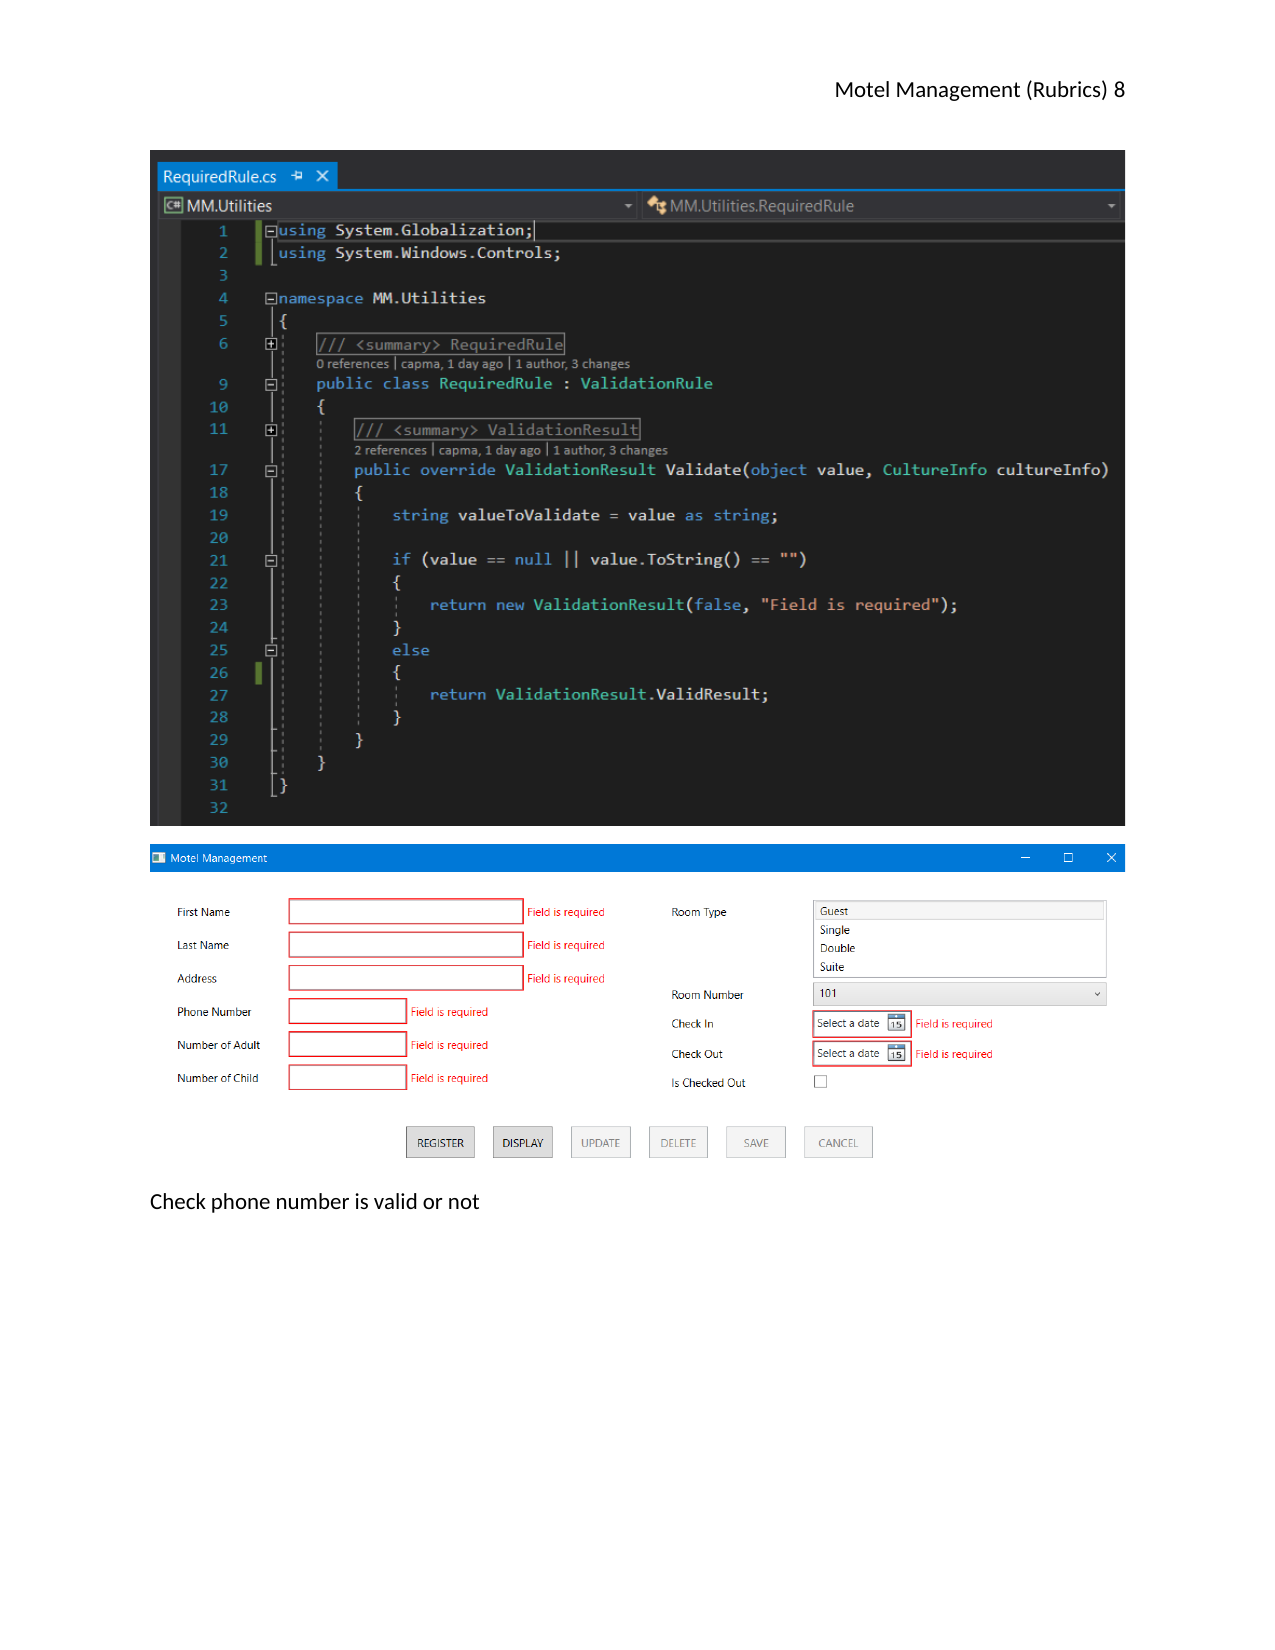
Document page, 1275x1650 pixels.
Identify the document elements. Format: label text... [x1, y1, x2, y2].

picture [150, 150, 1125, 826]
picture [150, 844, 1125, 1169]
text Check phone number is valid or not [150, 1187, 1125, 1215]
